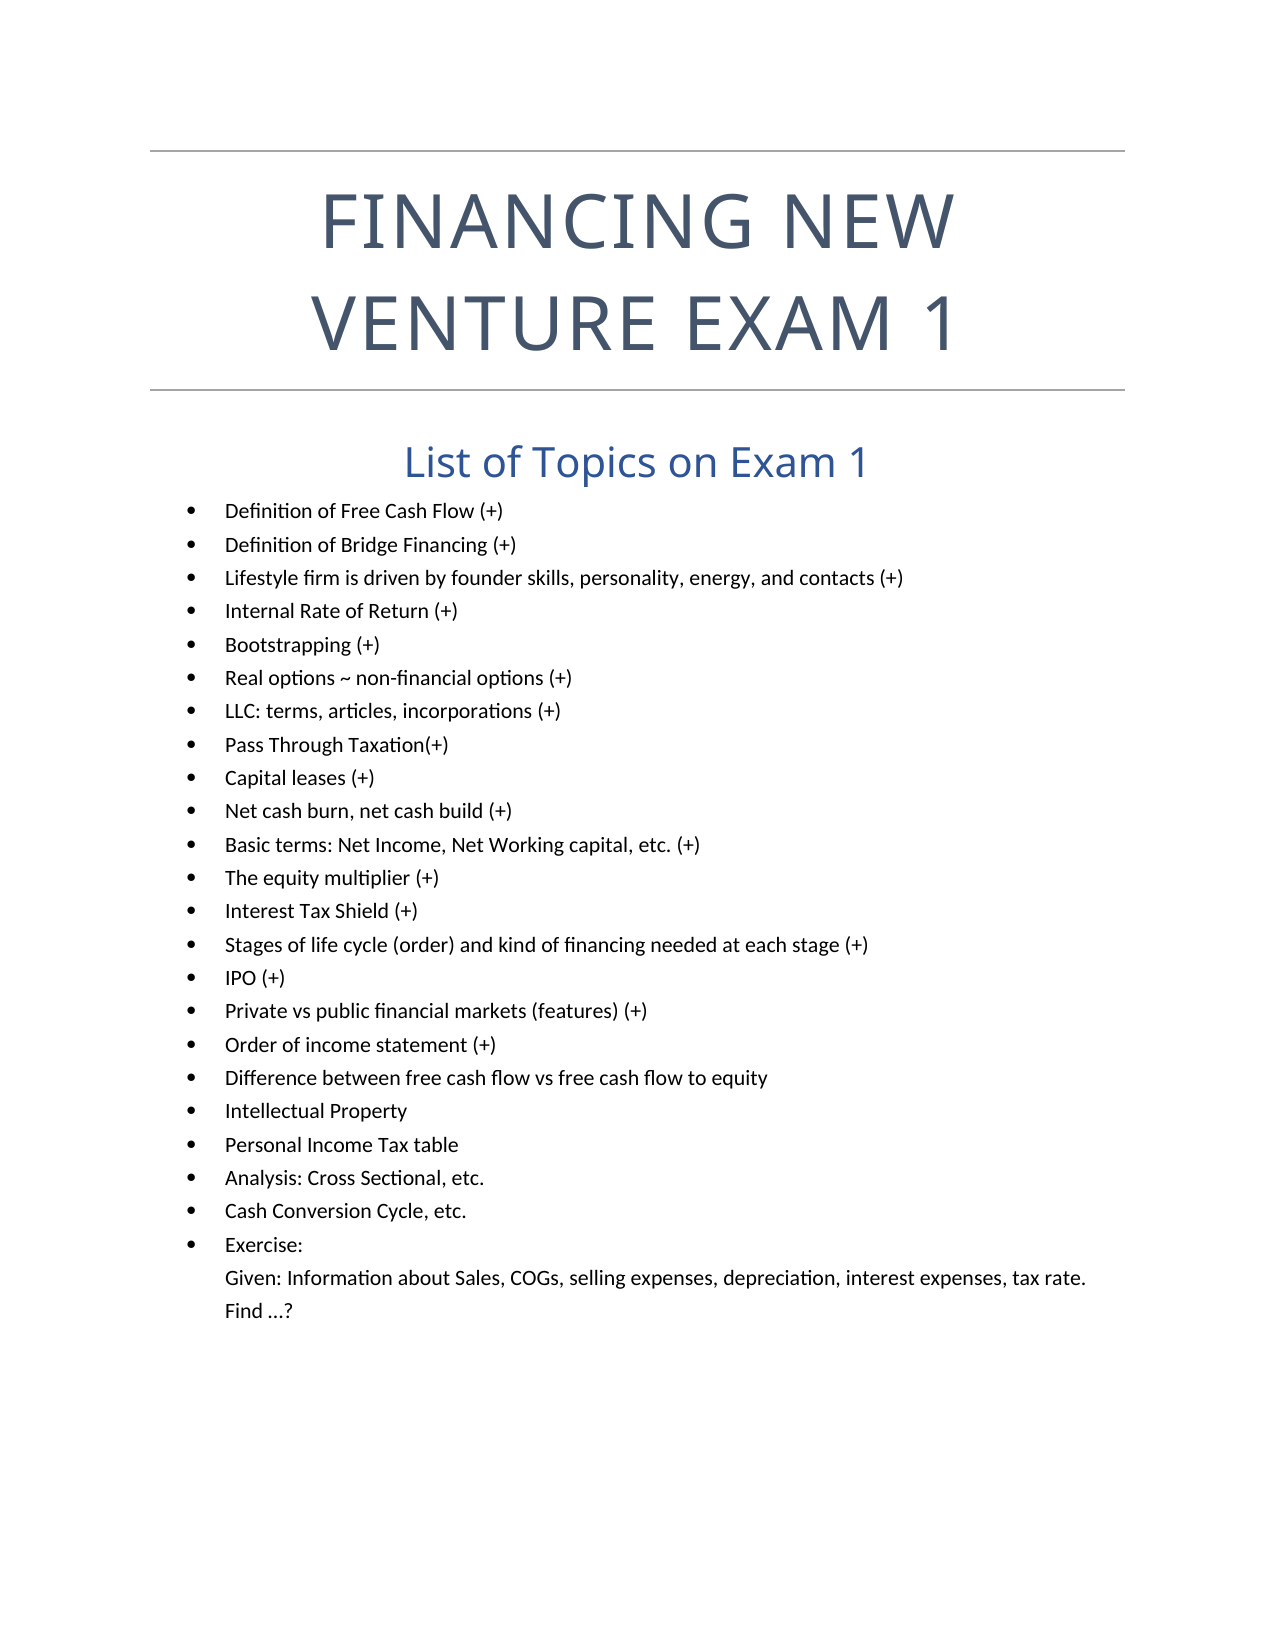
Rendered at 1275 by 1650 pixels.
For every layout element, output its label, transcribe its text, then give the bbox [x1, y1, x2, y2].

list Real options ~ non-financial options (+) [187, 664, 1125, 691]
list Basic terms: Net Income, Net Working capital, etc. (+) [187, 831, 1125, 858]
list Bootstrapping (+) [187, 631, 1125, 658]
list Interest Tax Shield (+) [187, 898, 1125, 924]
list Difference between free cash flow vs free cash flow to equity [187, 1064, 1125, 1091]
list Exercise: Given: Information about Sales, COGs, selling expenses, depreciation, interest expenses, tax rate. Find …? [187, 1231, 1125, 1324]
list Intellectual Property [187, 1098, 1125, 1124]
list Analysis: Cross Sectional, etc. [187, 1164, 1125, 1191]
list Definition of Free Cash Flow (+) [187, 498, 1125, 524]
list Definition of Bridge Financing (+) [187, 531, 1125, 558]
list Stages of life cycle (order) and kind of financing needed at each stage (+) [187, 931, 1125, 958]
list Lifestyle firm is driven by founder skills, personality, energy, and contacts (+) [187, 564, 1125, 591]
list Internal Rate of Return (+) [187, 598, 1125, 624]
subtitle List of Topics on Exam 1 [150, 432, 1125, 489]
list LLC: terms, articles, incorporations (+) [187, 698, 1125, 724]
list Capital leases (+) [187, 764, 1125, 791]
list The equity multiplier (+) [187, 864, 1125, 891]
title Financing New Venture exam 1 [150, 152, 1125, 389]
list Order of income statement (+) [187, 1031, 1125, 1058]
list Private vs public financial markets (features) (+) [187, 998, 1125, 1024]
list Net cash burn, net cash build (+) [187, 798, 1125, 824]
list IPO (+) [187, 964, 1125, 991]
list Cash Conversion Cycle, etc. [187, 1198, 1125, 1224]
list Personal Income Tax table [187, 1131, 1125, 1158]
list Pass Through Taxation(+) [187, 731, 1125, 758]
